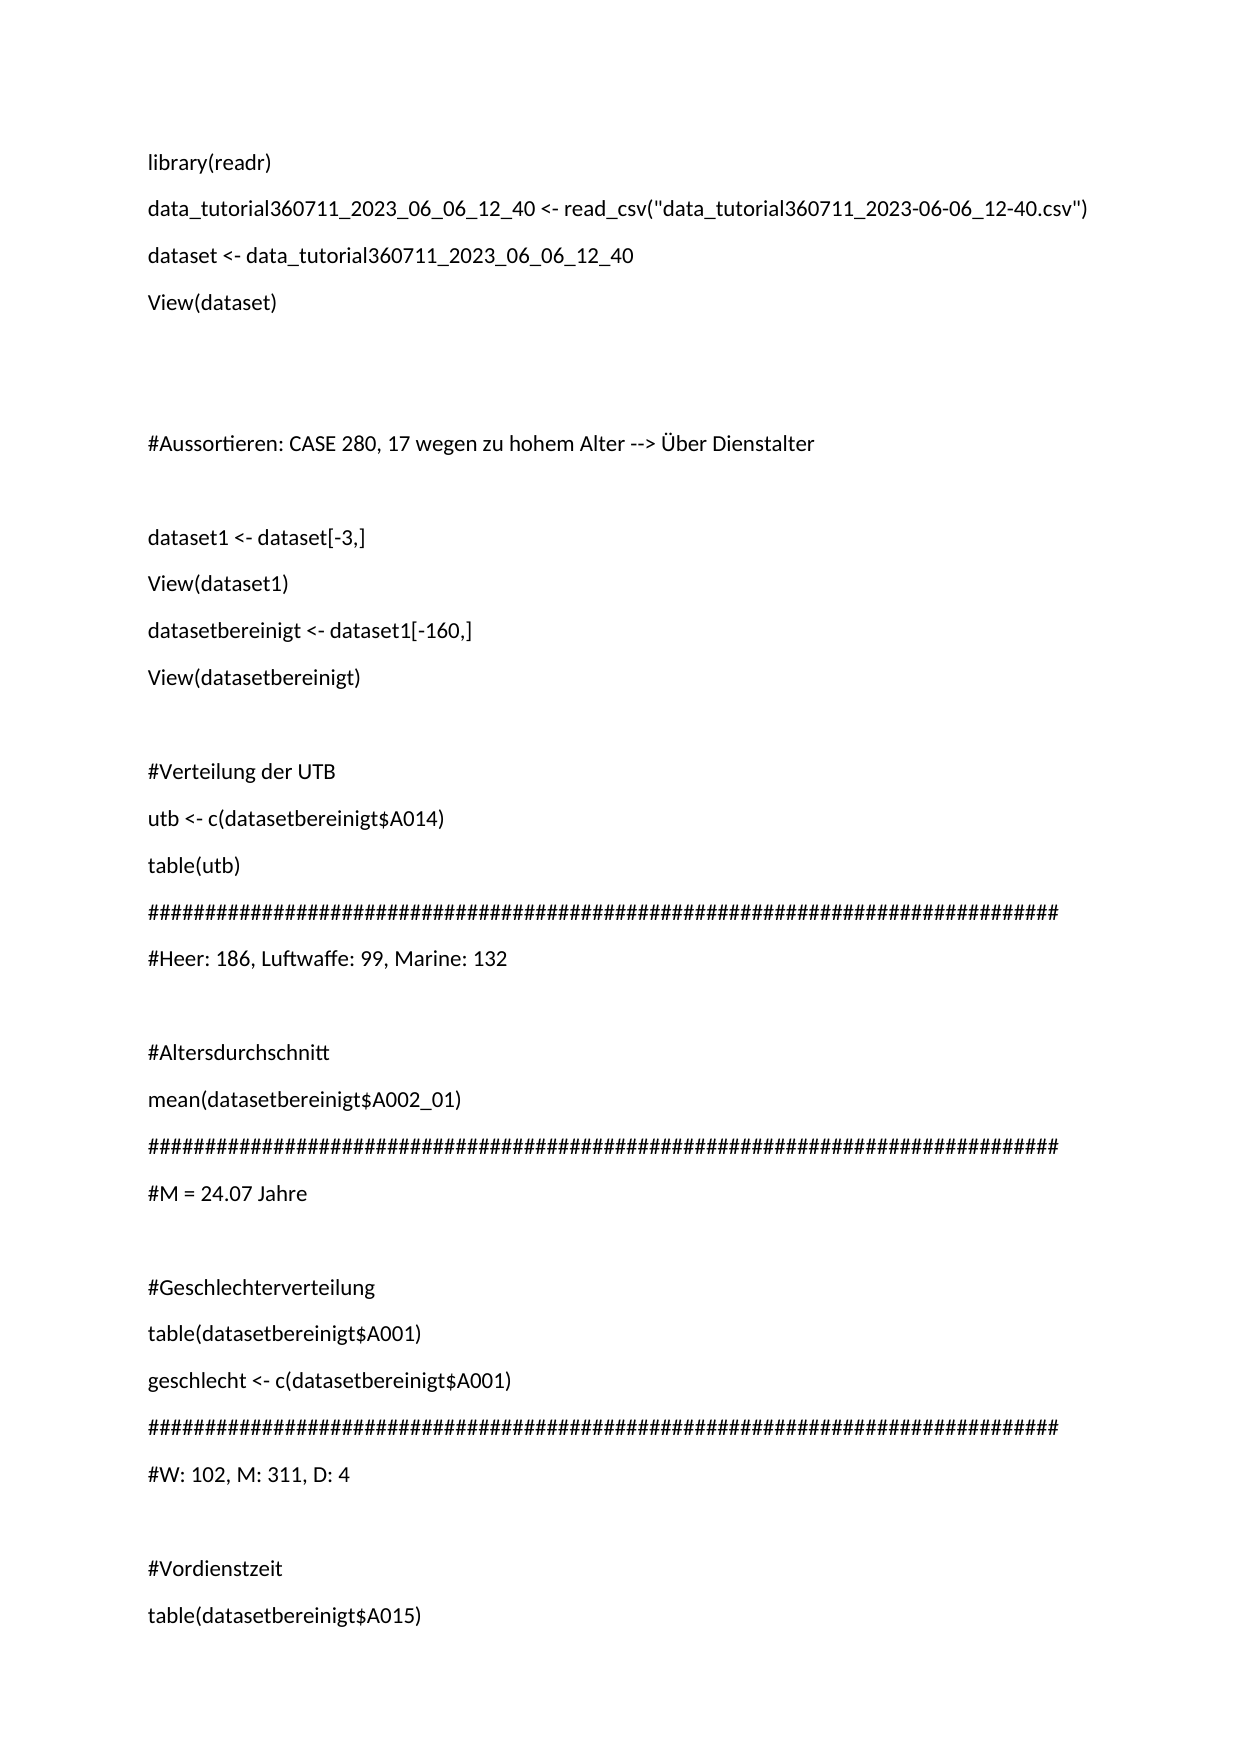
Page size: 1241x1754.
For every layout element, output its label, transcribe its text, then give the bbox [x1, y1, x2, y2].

text utb <- c(datasetbereinigt$A014) [148, 804, 1093, 832]
text View(dataset1) [148, 569, 1093, 597]
text #Geschlechterverteilung [148, 1273, 1093, 1301]
text #Altersdurchschnitt [148, 1038, 1093, 1066]
text #Aussortieren: CASE 280, 17 wegen zu hohem Alter --> Über Dienstalter [148, 429, 1093, 457]
text data_tutorial360711_2023_06_06_12_40 <- read_csv("data_tutorial360711_2023-06-06_12-40.csv") [148, 194, 1093, 222]
text table(datasetbereinigt$A015) [148, 1601, 1093, 1629]
text library(readr) [148, 148, 1093, 176]
text table(utb) [148, 851, 1093, 879]
text geschlecht <- c(datasetbereinigt$A001) [148, 1366, 1093, 1394]
text ################################################################################ [148, 1132, 1093, 1160]
text dataset <- data_tutorial360711_2023_06_06_12_40 [148, 241, 1093, 269]
text #Heer: 186, Luftwaffe: 99, Marine: 132 [148, 944, 1093, 972]
text #M = 24.07 Jahre [148, 1179, 1093, 1207]
text View(datasetbereinigt) [148, 663, 1093, 691]
text #Verteilung der UTB [148, 757, 1093, 785]
text dataset1 <- dataset[-3,] [148, 523, 1093, 551]
text datasetbereinigt <- dataset1[-160,] [148, 616, 1093, 644]
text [148, 1413, 1093, 1441]
text View(dataset) [148, 288, 1093, 316]
text mean(datasetbereinigt$A002_01) [148, 1085, 1093, 1113]
text #Vordienstzeit [148, 1554, 1093, 1582]
text #W: 102, M: 311, D: 4 [148, 1460, 1093, 1488]
text table(datasetbereinigt$A001) [148, 1319, 1093, 1347]
text ################################################################################ [148, 898, 1093, 926]
